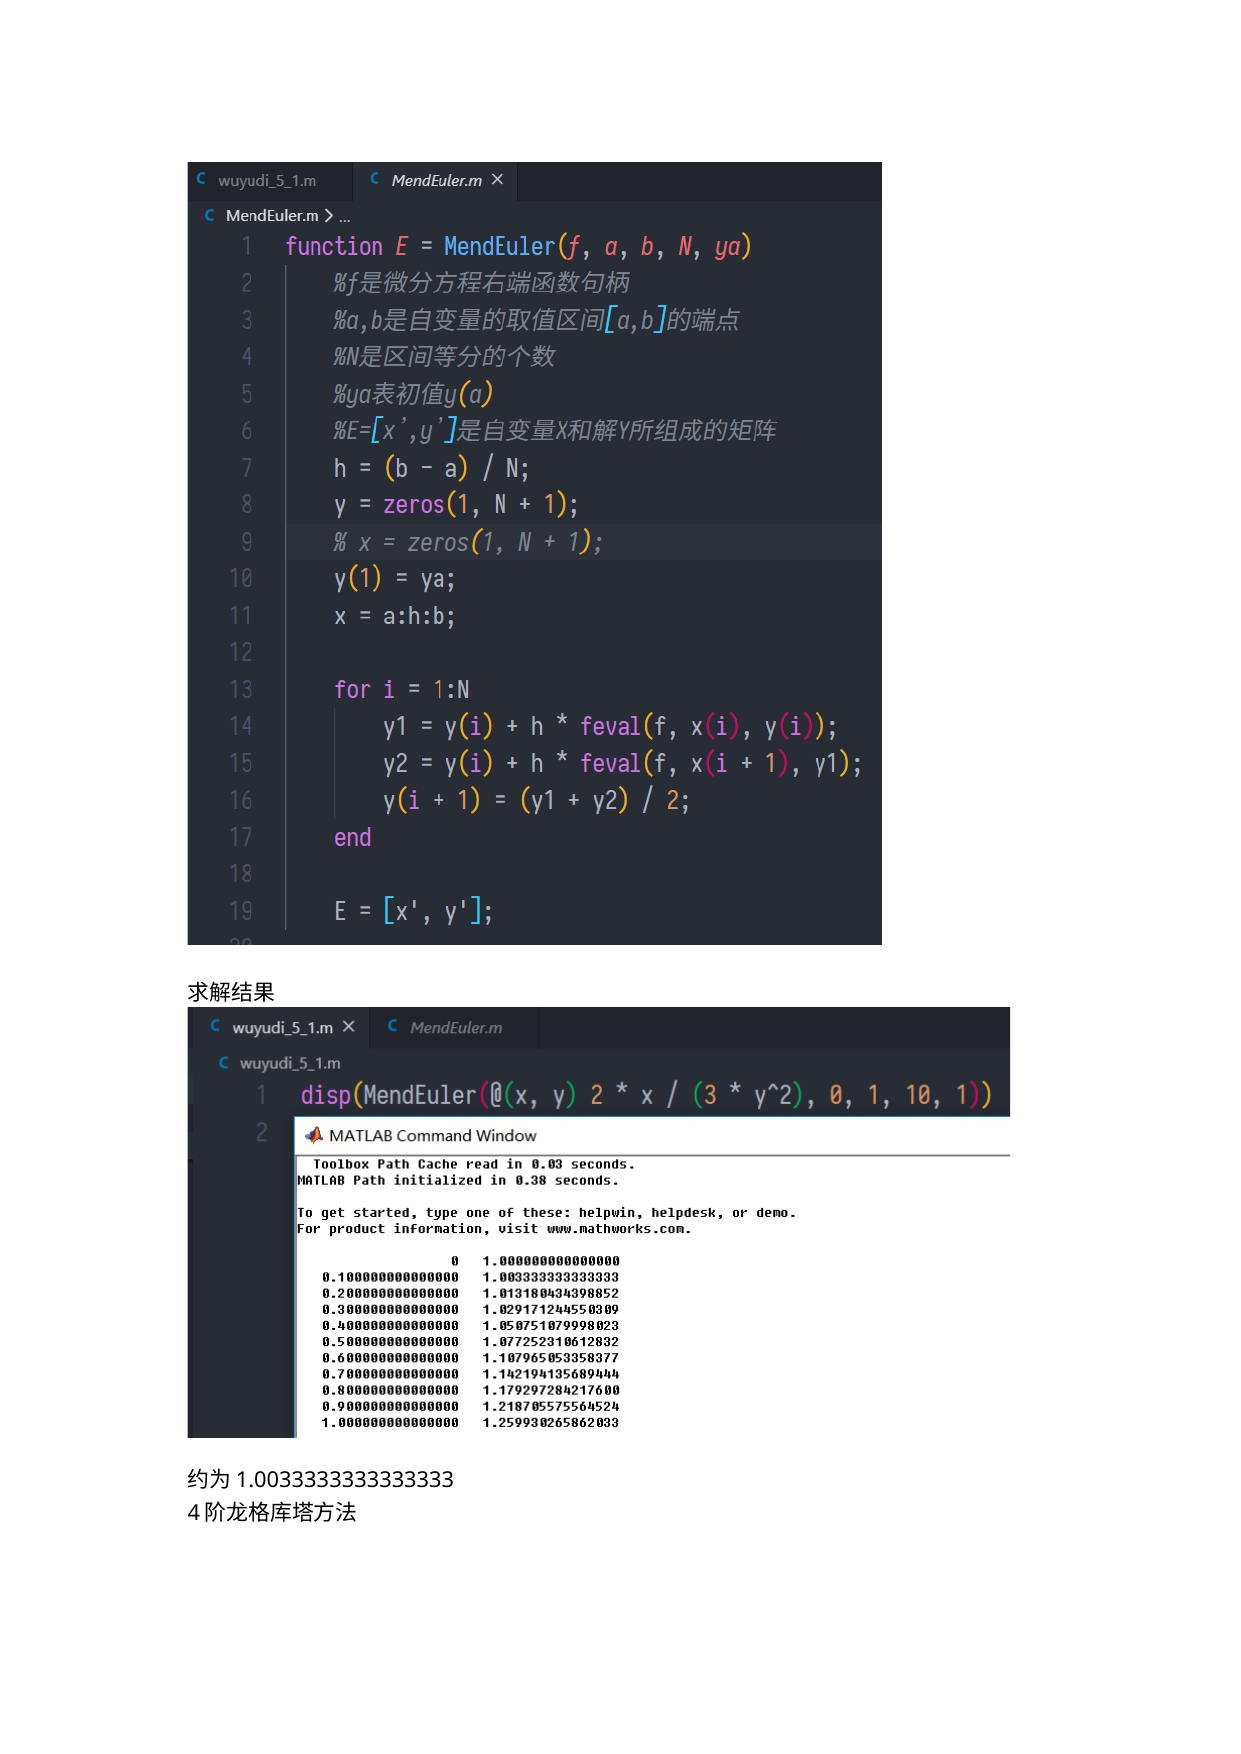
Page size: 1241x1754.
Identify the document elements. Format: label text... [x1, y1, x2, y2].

text 求解结果 [187, 974, 1053, 1007]
text 4阶龙格库塔方法 [187, 1494, 1053, 1527]
picture [187, 1007, 1011, 1438]
picture [187, 162, 882, 945]
text 约为1.0033333333333333 [187, 1462, 1053, 1494]
